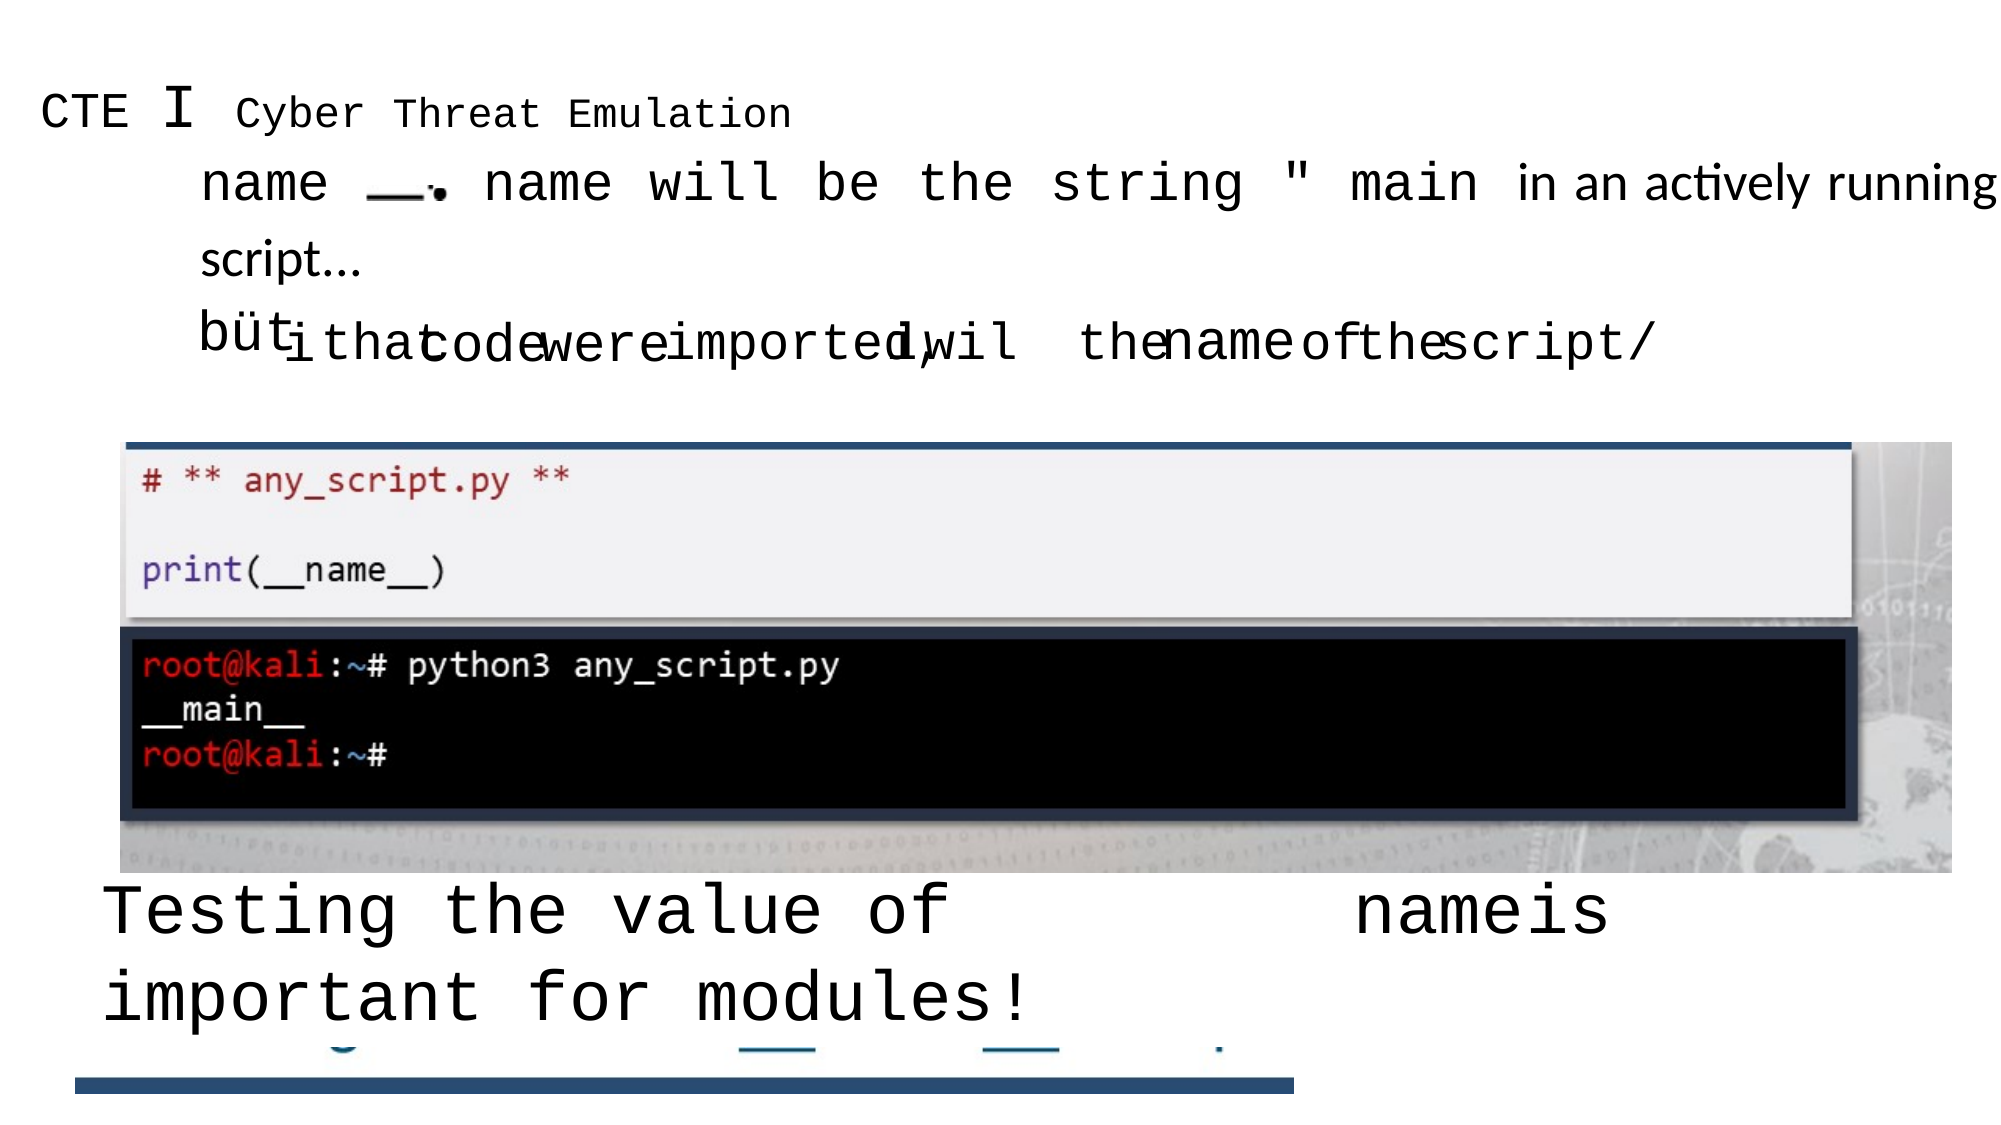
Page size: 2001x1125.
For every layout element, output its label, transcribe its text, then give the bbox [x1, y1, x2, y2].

picture [120, 442, 1952, 873]
picture [75, 1047, 1294, 1094]
text Testing the value of name is important for modules! [102, 875, 2000, 1041]
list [142, 148, 1998, 289]
picture [366, 185, 448, 201]
